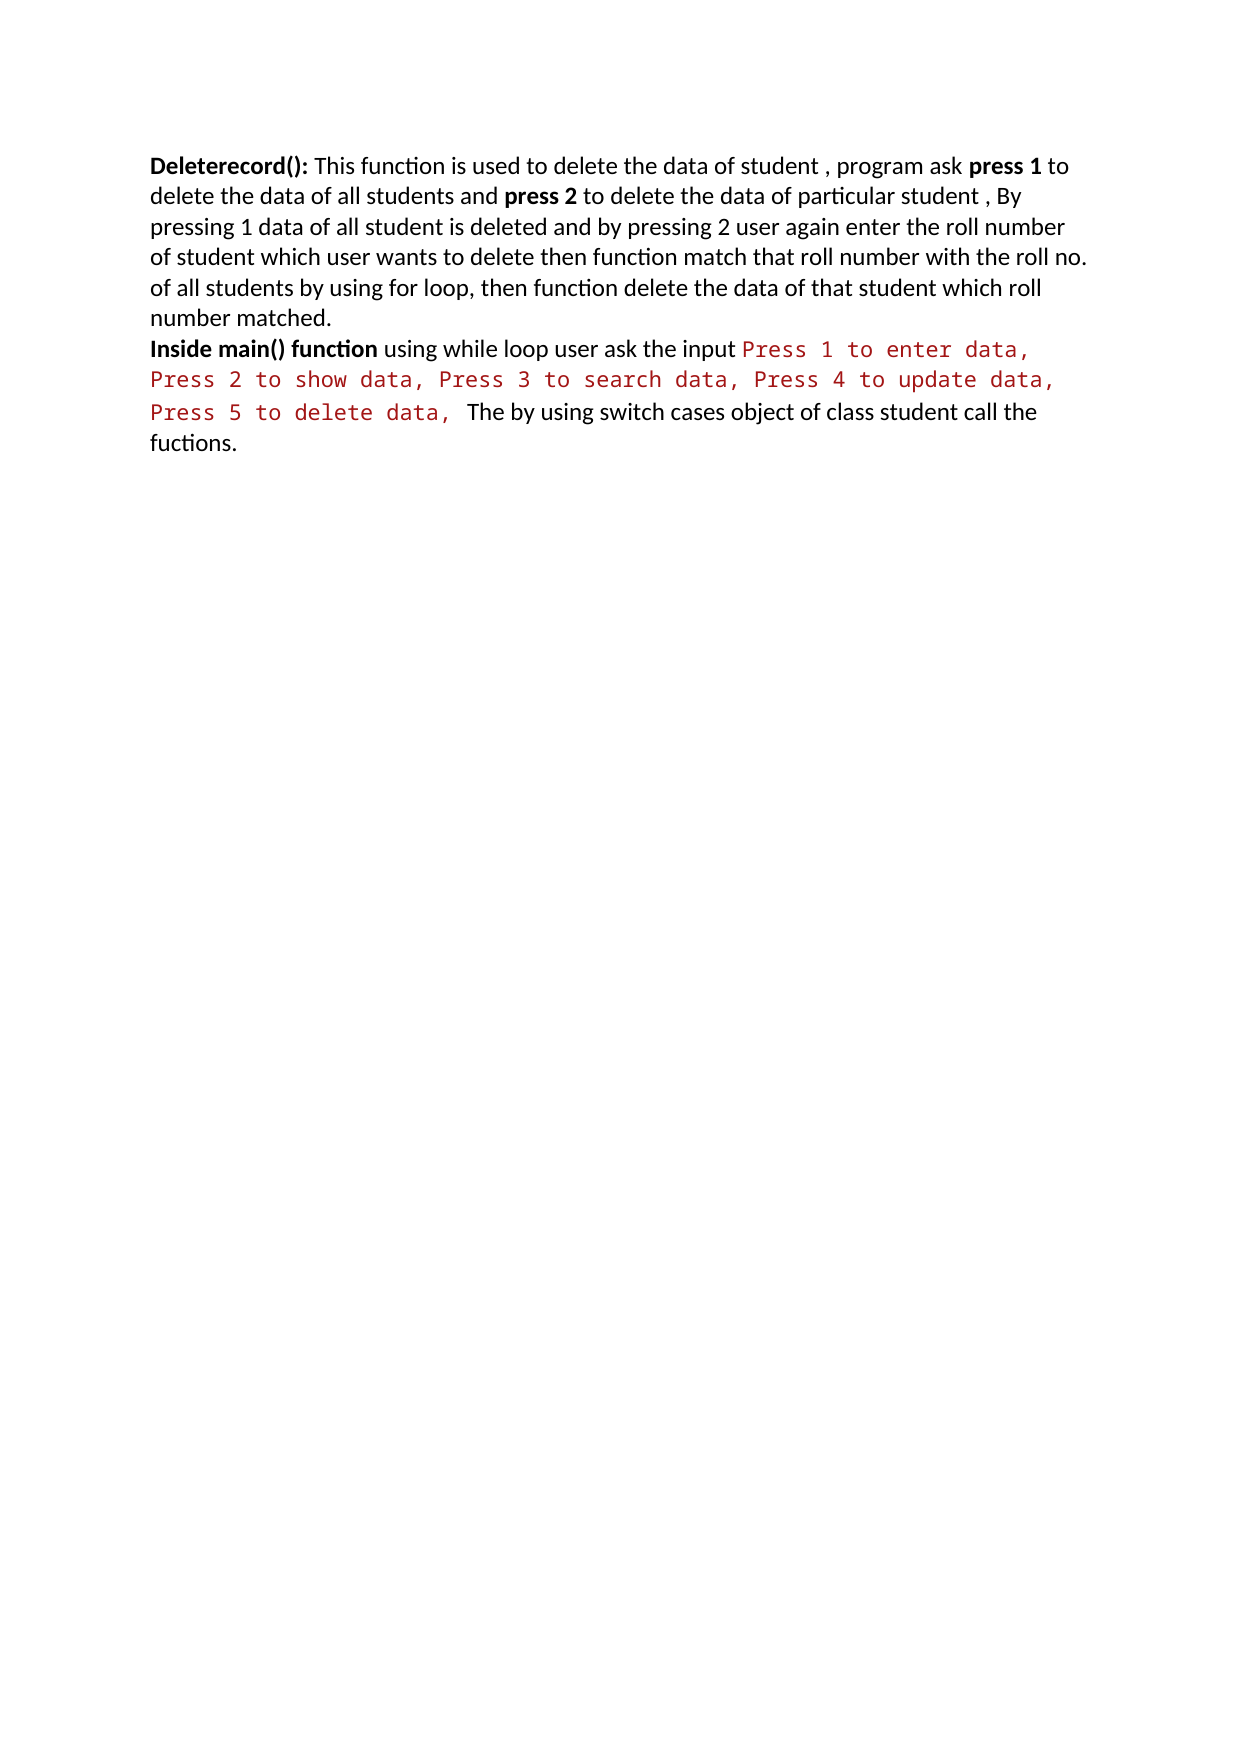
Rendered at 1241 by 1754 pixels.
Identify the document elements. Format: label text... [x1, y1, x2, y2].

text Inside main() function using while loop user ask the input Press 1 to enter data, Press 2 to show data, Press 3 to search data, Press 4 to update data, Press 5 to delete data, The by using switch cases object of class student call the fuctions. [150, 333, 1090, 458]
text Deleterecord(): This function is used to delete the data of student , program ask press 1 to delete the data of all students and press 2 to delete the data of particular student , By pressing 1 data of all student is deleted and by pressing 2 user again enter the roll number of student which user wants to delete then function match that roll number with the roll no. of all students by using for loop, then function delete the data of that student which roll number matched. [150, 150, 1090, 333]
